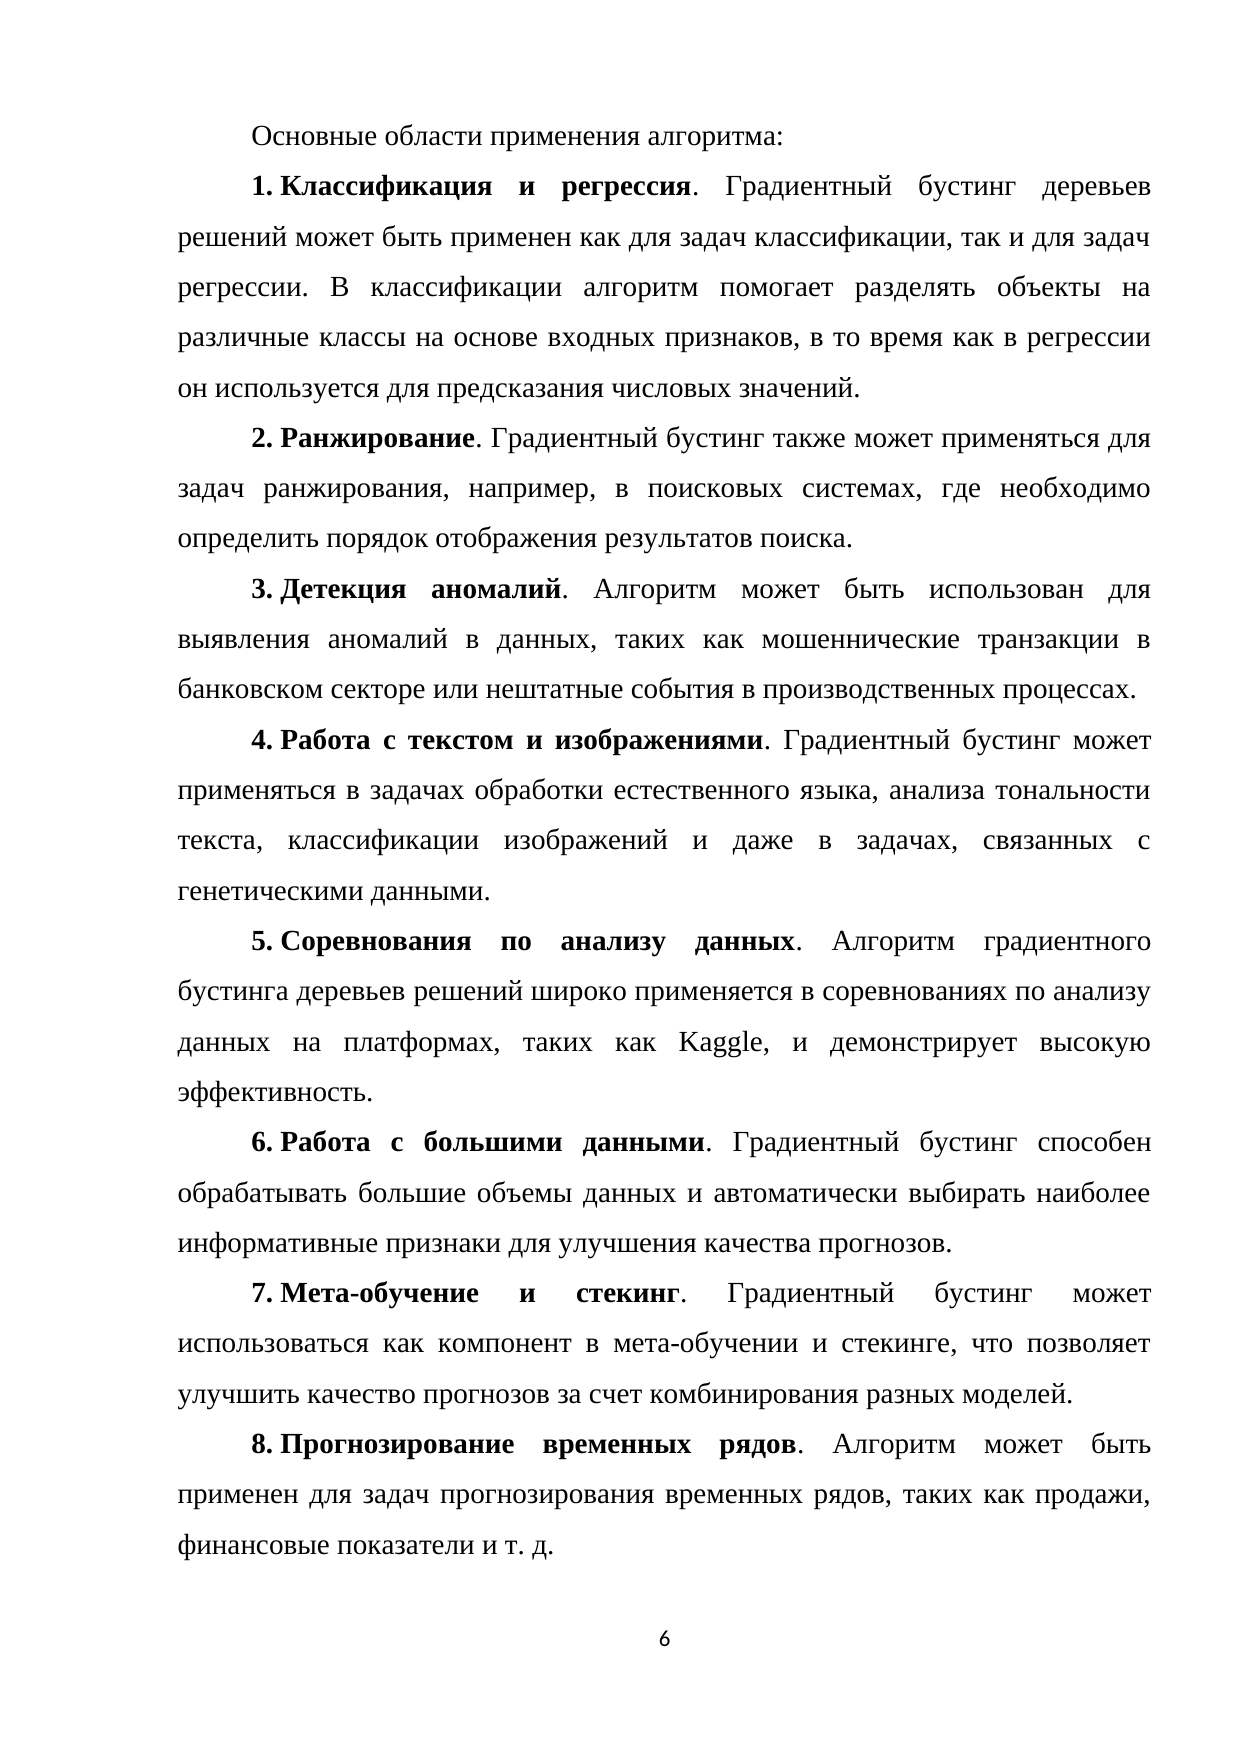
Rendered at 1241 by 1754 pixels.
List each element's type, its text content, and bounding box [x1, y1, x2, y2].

list Работа с большими данными. Градиентный бустинг способен обрабатывать большие объемы данных и автоматически выбирать наиболее информативные признаки для улучшения качества прогнозов. [177, 1124, 1152, 1258]
list Классификация и регрессия. Градиентный бустинг деревьев решений может быть применен как для задач классификации, так и для задач регрессии. В классификации алгоритм помогает разделять объекты на различные классы на основе входных признаков, в то время как в регрессии он используется для предсказания числовых значений. [177, 168, 1152, 403]
list Работа с текстом и изображениями. Градиентный бустинг может применяться в задачах обработки естественного языка, анализа тональности текста, классификации изображений и даже в задачах, связанных с генетическими данными. [177, 722, 1152, 906]
text Основные области применения алгоритма: [177, 118, 1152, 152]
list Соревнования по анализу данных. Алгоритм градиентного бустинга деревьев решений широко применяется в соревнованиях по анализу данных на платформах, таких как Kaggle, и демонстрирует высокую эффективность. [177, 923, 1152, 1108]
list Детекция аномалий. Алгоритм может быть использован для выявления аномалий в данных, таких как мошеннические транзакции в банковском секторе или нештатные события в производственных процессах. [177, 571, 1152, 705]
list Мета-обучение и стекинг. Градиентный бустинг может использоваться как компонент в мета-обучении и стекинге, что позволяет улучшить качество прогнозов за счет комбинирования разных моделей. [177, 1275, 1152, 1409]
list Прогнозирование временных рядов. Алгоритм может быть применен для задач прогнозирования временных рядов, таких как продажи, финансовые показатели и т. д. [177, 1426, 1152, 1560]
list Ранжирование. Градиентный бустинг также может применяться для задач ранжирования, например, в поисковых системах, где необходимо определить порядок отображения результатов поиска. [177, 420, 1152, 554]
